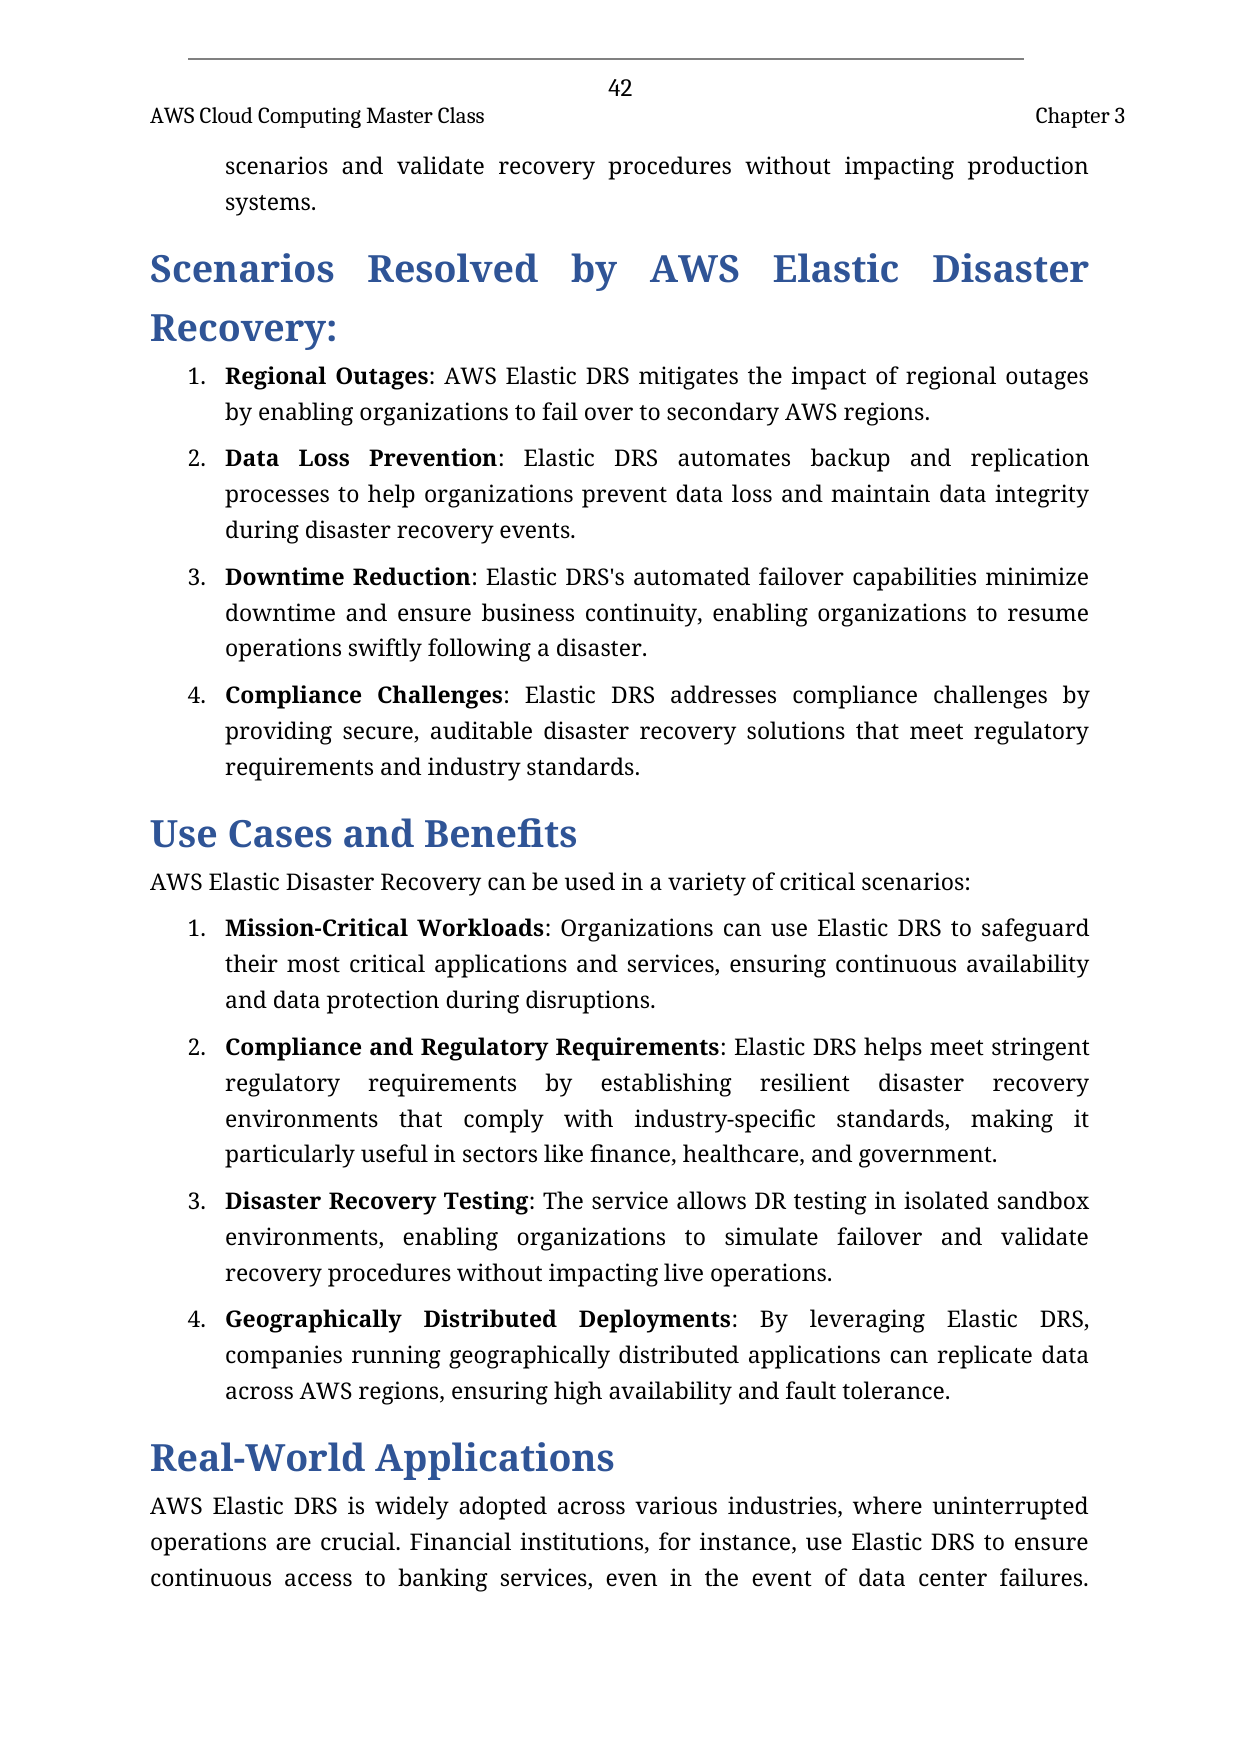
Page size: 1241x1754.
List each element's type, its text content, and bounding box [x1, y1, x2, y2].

subtitle Use Cases and Benefits [150, 807, 1090, 858]
subtitle Scenarios Resolved by AWS Elastic Disaster Recovery: [150, 243, 1090, 352]
list Geographically Distributed Deployments: By leveraging Elastic DRS, companies running geographically distributed applications can replicate data across AWS regions, ensuring high availability and fault tolerance. [187, 1303, 1090, 1406]
list Downtime Reduction: Elastic DRS's automated failover capabilities minimize downtime and ensure business continuity, enabling organizations to resume operations swiftly following a disaster. [187, 561, 1090, 664]
list Regional Outages: AWS Elastic DRS mitigates the impact of regional outages by enabling organizations to fail over to secondary AWS regions. [187, 360, 1090, 427]
list Compliance and Regulatory Requirements: Elastic DRS helps meet stringent regulatory requirements by establishing resilient disaster recovery environments that comply with industry-specific standards, making it particularly useful in sectors like finance, healthcare, and government. [187, 1031, 1090, 1170]
list Compliance Challenges: Elastic DRS addresses compliance challenges by providing secure, auditable disaster recovery solutions that meet regulatory requirements and industry standards. [187, 679, 1090, 782]
subtitle Real-World Applications [150, 1432, 1090, 1483]
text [150, 1490, 1090, 1593]
list Disaster Recovery Testing: The service allows DR testing in isolated sandbox environments, enabling organizations to simulate failover and validate recovery procedures without impacting live operations. [187, 1185, 1090, 1288]
text AWS Elastic Disaster Recovery can be used in a variety of critical scenarios: [150, 866, 1090, 897]
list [187, 150, 1090, 217]
list Mission-Critical Workloads: Organizations can use Elastic DRS to safeguard their most critical applications and services, ensuring continuous availability and data protection during disruptions. [187, 912, 1090, 1016]
list Data Loss Prevention: Elastic DRS automates backup and replication processes to help organizations prevent data loss and maintain data integrity during disaster recovery events. [187, 442, 1090, 545]
